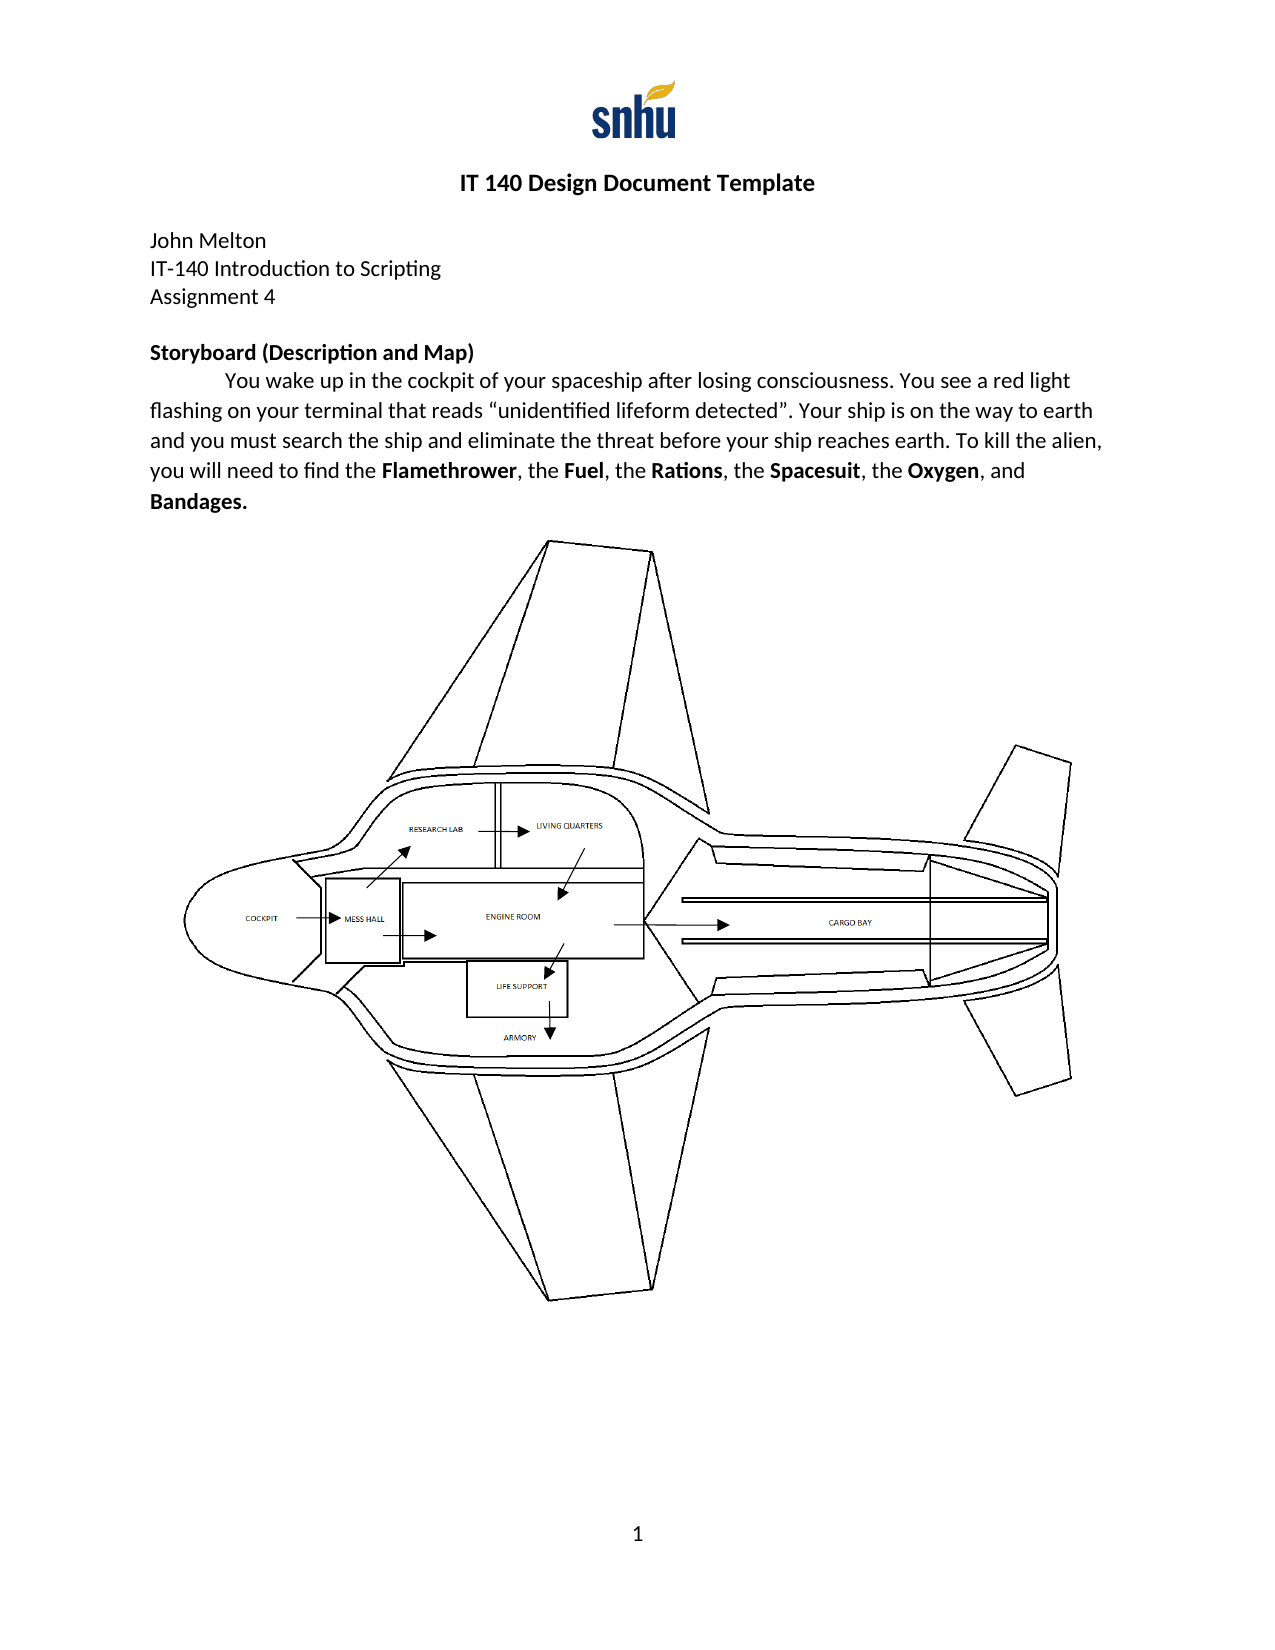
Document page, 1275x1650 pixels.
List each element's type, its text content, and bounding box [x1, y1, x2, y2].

text IT-140 Introduction to Scripting [150, 254, 1125, 282]
text You wake up in the cockpit of your spaceship after losing consciousness. You see a red light flashing on your terminal that reads “unidentified lifeform detected”. Your ship is on the way to earth and you must search the ship and eliminate the threat before your ship reaches earth. To kill the alien, you will need to find the Flamethrower, the Fuel, the Rations, the Spacesuit, the Oxygen, and Bandages. [150, 366, 1125, 515]
picture [573, 75, 702, 147]
text John Melton [150, 226, 1125, 254]
subtitle Storyboard (Description and Map) [150, 338, 1125, 366]
picture [150, 533, 1125, 1335]
subtitle IT 140 Design Document Template [150, 167, 1125, 198]
text Assignment 4 [150, 282, 1125, 310]
